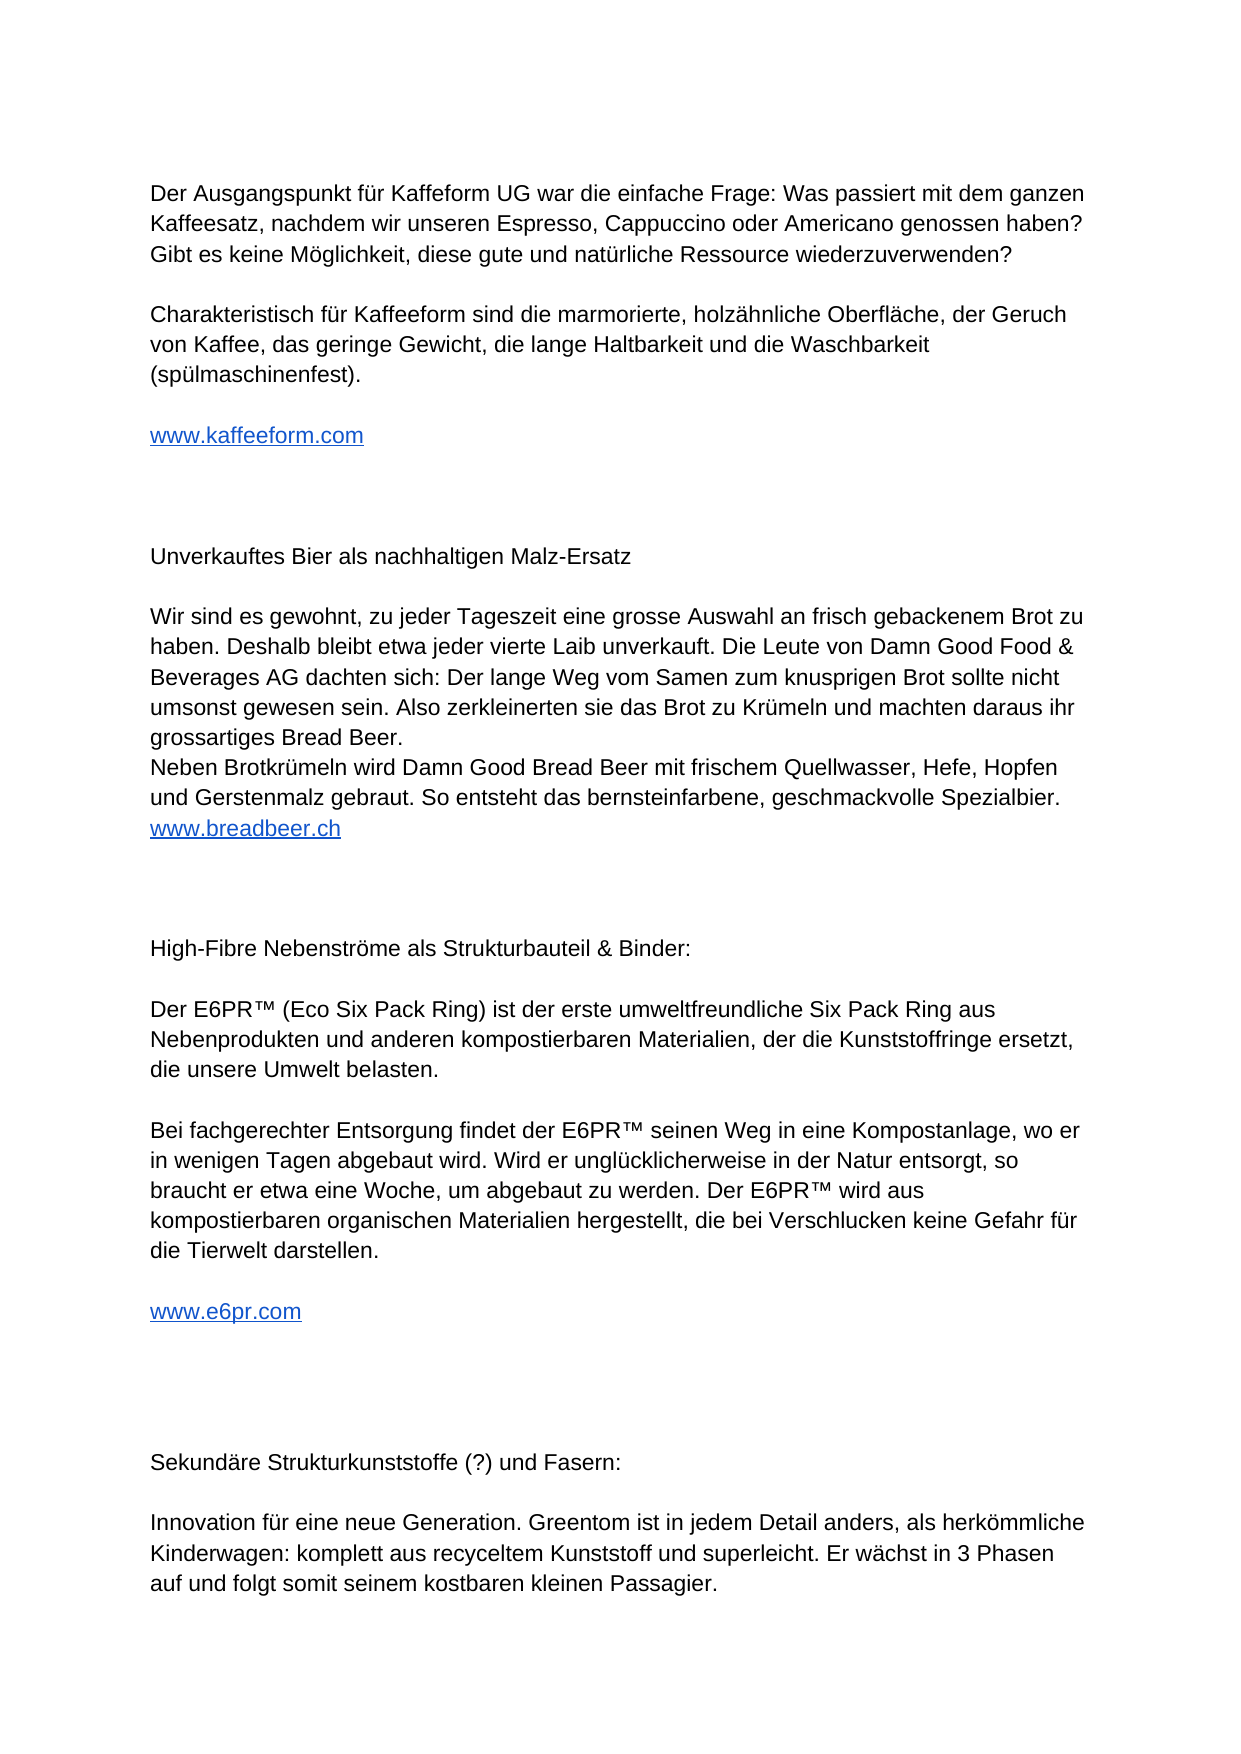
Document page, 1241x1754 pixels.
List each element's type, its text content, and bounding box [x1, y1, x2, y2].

text Unverkauftes Bier als nachhaltigen Malz-Ersatz [150, 543, 1090, 569]
text www.breadbeer.ch [150, 814, 1090, 841]
text Innovation für eine neue Generation. Greentom ist in jedem Detail anders, als herkömmliche Kinderwagen: komplett aus recyceltem Kunststoff und superleicht. Er wächst in 3 Phasen auf und folgt somit seinem kostbaren kleinen Passagier. [150, 1509, 1090, 1596]
text High-Fibre Nebenströme als Strukturbauteil & Binder: [150, 935, 1090, 962]
text www.kaffeeform.com [150, 422, 1090, 448]
text Wir sind es gewohnt, zu jeder Tageszeit eine grosse Auswahl an frisch gebackenem Brot zu haben. Deshalb bleibt etwa jeder vierte Laib unverkauft. Die Leute von Damn Good Food & Beverages AG dachten sich: Der lange Weg vom Samen zum knusprigen Brot sollte nicht umsonst gewesen sein. Also zerkleinerten sie das Brot zu Krümeln und machten daraus ihr grossartiges Bread Beer. [150, 603, 1090, 750]
text Charakteristisch für Kaffeeform sind die marmorierte, holzähnliche Oberfläche, der Geruch von Kaffee, das geringe Gewicht, die lange Haltbarkeit und die Waschbarkeit (spülmaschinenfest). [150, 301, 1090, 388]
text www.e6pr.com [150, 1298, 1090, 1324]
text Sekundäre Strukturkunststoffe (?) und Fasern: [150, 1449, 1090, 1475]
text Der Ausgangspunkt für Kaffeform UG war die einfache Frage: Was passiert mit dem ganzen Kaffeesatz, nachdem wir unseren Espresso, Cappuccino oder Americano genossen haben? Gibt es keine Möglichkeit, diese gute und natürliche Ressource wiederzuverwenden? [150, 180, 1090, 267]
text Neben Brotkrümeln wird Damn Good Bread Beer mit frischem Quellwasser, Hefe, Hopfen und Gerstenmalz gebraut. So entsteht das bernsteinfarbene, geschmackvolle Spezialbier. [150, 754, 1090, 811]
text Der E6PR™ (Eco Six Pack Ring) ist der erste umweltfreundliche Six Pack Ring aus Nebenprodukten und anderen kompostierbaren Materialien, der die Kunststoffringe ersetzt, die unsere Umwelt belasten. [150, 996, 1090, 1083]
text Bei fachgerechter Entsorgung findet der E6PR™ seinen Weg in eine Kompostanlage, wo er in wenigen Tagen abgebaut wird. Wird er unglücklicherweise in der Natur entsorgt, so braucht er etwa eine Woche, um abgebaut zu werden. Der E6PR™ wird aus kompostierbaren organischen Materialien hergestellt, die bei Verschlucken keine Gefahr für die Tierwelt darstellen. [150, 1117, 1090, 1264]
